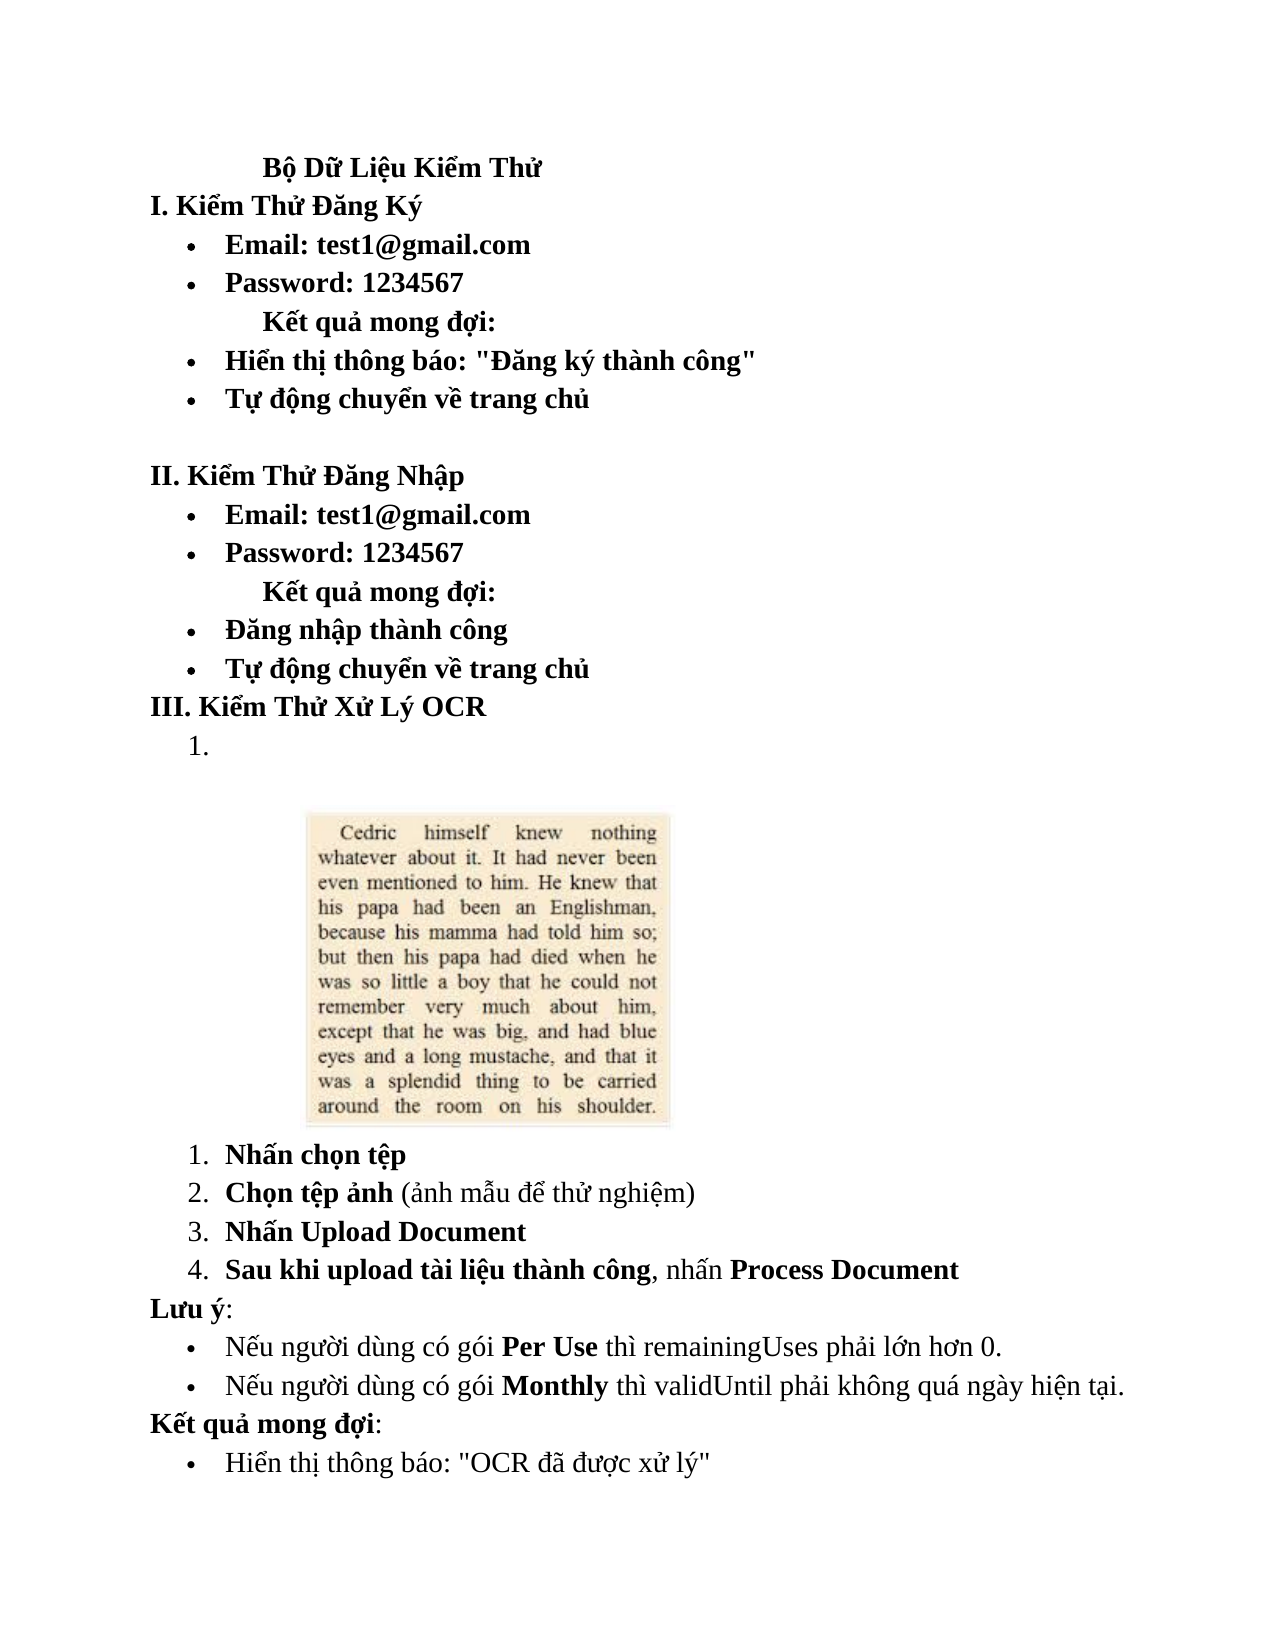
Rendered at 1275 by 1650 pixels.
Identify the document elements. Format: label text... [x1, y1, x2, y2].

text Lưu ý: [150, 1291, 1125, 1324]
list Sau khi upload tài liệu thành công, nhấn Process Document [187, 1252, 1125, 1286]
list Nếu người dùng có gói Per Use thì remainingUses phải lớn hơn 0. [187, 1329, 1125, 1363]
list Password: 1234567 [187, 266, 1125, 299]
list Tự động chuyển về trang chủ [187, 381, 1125, 415]
list Email: test1@gmail.com [187, 497, 1125, 530]
list Nhấn chọn tệp [187, 1137, 1125, 1170]
list Chọn tệp ảnh (ảnh mẫu để thử nghiệm) [187, 1175, 1125, 1209]
text Kết quả mong đợi: [150, 1407, 1125, 1440]
list Đăng nhập thành công [187, 612, 1125, 646]
text III. Kiểm Thử Xử Lý OCR [150, 689, 1125, 723]
list Nếu người dùng có gói Monthly thì validUntil phải không quá ngày hiện tại. [187, 1368, 1125, 1402]
list Email: test1@gmail.com [187, 227, 1125, 261]
list Kết quả mong đợi: [262, 304, 1125, 338]
text I. Kiểm Thử Đăng Ký [150, 188, 1125, 222]
list Hiển thị thông báo: "Đăng ký thành công" [187, 343, 1125, 376]
list Nhấn Upload Document [187, 1214, 1125, 1247]
picture [300, 805, 677, 1132]
list Tự động chuyển về trang chủ [187, 651, 1125, 684]
list Kết quả mong đợi: [262, 574, 1125, 607]
list Hiển thị thông báo: "OCR đã được xử lý" [187, 1445, 1125, 1479]
list Bộ Dữ Liệu Kiểm Thử [262, 150, 1125, 183]
list Password: 1234567 [187, 535, 1125, 569]
text II. Kiểm Thử Đăng Nhập [150, 458, 1125, 492]
